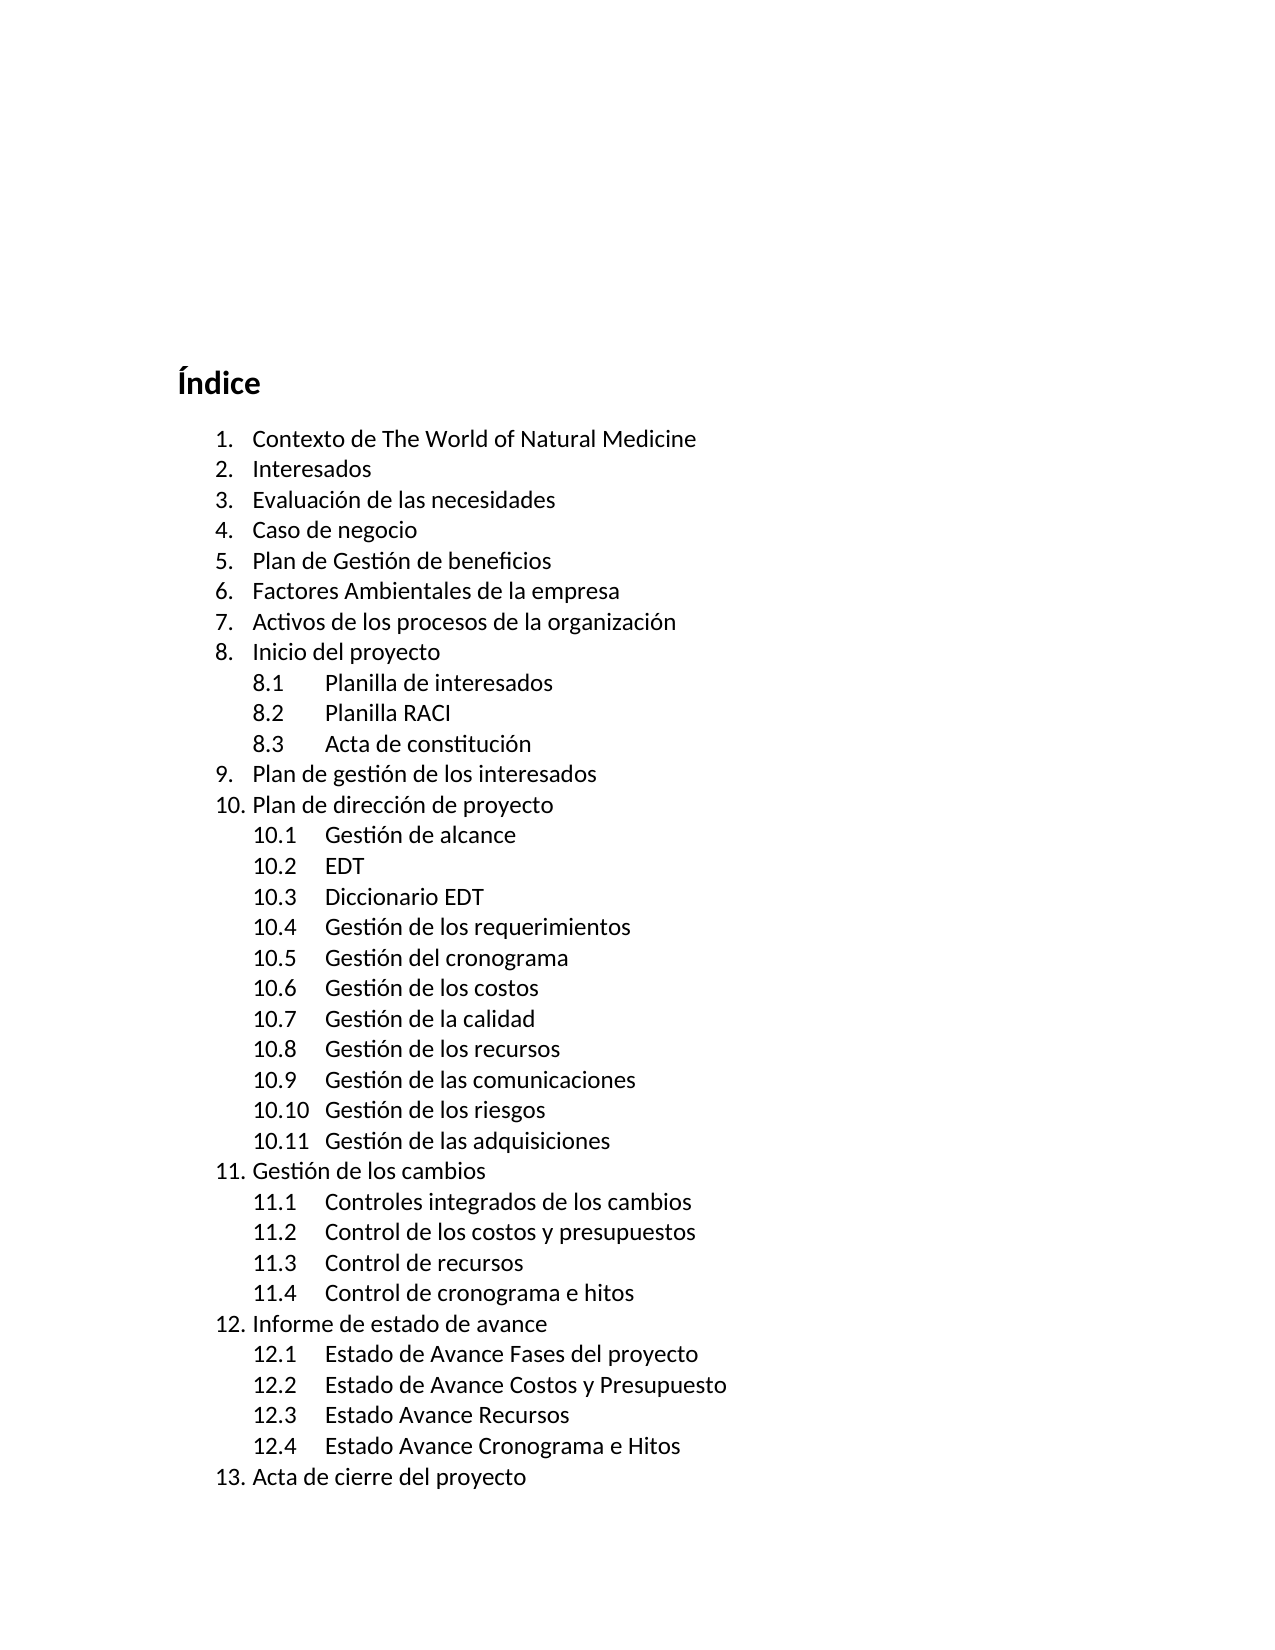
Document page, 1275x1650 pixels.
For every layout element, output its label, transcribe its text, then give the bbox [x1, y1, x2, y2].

list Caso de negocio [215, 514, 1098, 545]
list Controles integrados de los cambios [252, 1186, 1098, 1216]
list EDT [252, 850, 1098, 881]
list Interesados [215, 453, 1098, 484]
list Diccionario EDT [252, 881, 1098, 911]
list Gestión de los cambios [215, 1155, 1098, 1186]
list Estado de Avance Costos y Presupuesto [252, 1369, 1098, 1399]
list Estado Avance Recursos [252, 1399, 1098, 1430]
list Plan de Gestión de beneficios [215, 545, 1098, 576]
list Gestión de la calidad [252, 1003, 1098, 1033]
list Gestión de los requerimientos [252, 911, 1098, 942]
list Control de los costos y presupuestos [252, 1216, 1098, 1247]
list Inicio del proyecto [215, 637, 1098, 667]
list Plan de dirección de proyecto [215, 789, 1098, 820]
list Gestión de los recursos [252, 1033, 1098, 1064]
list Estado de Avance Fases del proyecto [252, 1338, 1098, 1369]
list Control de cronograma e hitos [252, 1277, 1098, 1308]
list Planilla RACI [252, 698, 1098, 728]
list Plan de gestión de los interesados [215, 759, 1098, 789]
list Factores Ambientales de la empresa [215, 576, 1098, 606]
list Gestión de los costos [252, 972, 1098, 1003]
text Índice [177, 362, 1098, 403]
list Gestión de los riesgos [252, 1094, 1098, 1125]
list Informe de estado de avance [215, 1308, 1098, 1338]
list Gestión de alcance [252, 820, 1098, 850]
list Evaluación de las necesidades [215, 484, 1098, 514]
list Gestión de las adquisiciones [252, 1125, 1098, 1155]
list Contexto de The World of Natural Medicine [215, 423, 1098, 453]
list Control de recursos [252, 1247, 1098, 1277]
list Gestión de las comunicaciones [252, 1064, 1098, 1094]
list Planilla de interesados [252, 667, 1098, 698]
list Gestión del cronograma [252, 942, 1098, 972]
list Activos de los procesos de la organización [215, 606, 1098, 637]
list Estado Avance Cronograma e Hitos [252, 1430, 1098, 1461]
list Acta de constitución [252, 728, 1098, 759]
list Acta de cierre del proyecto [215, 1461, 1098, 1491]
